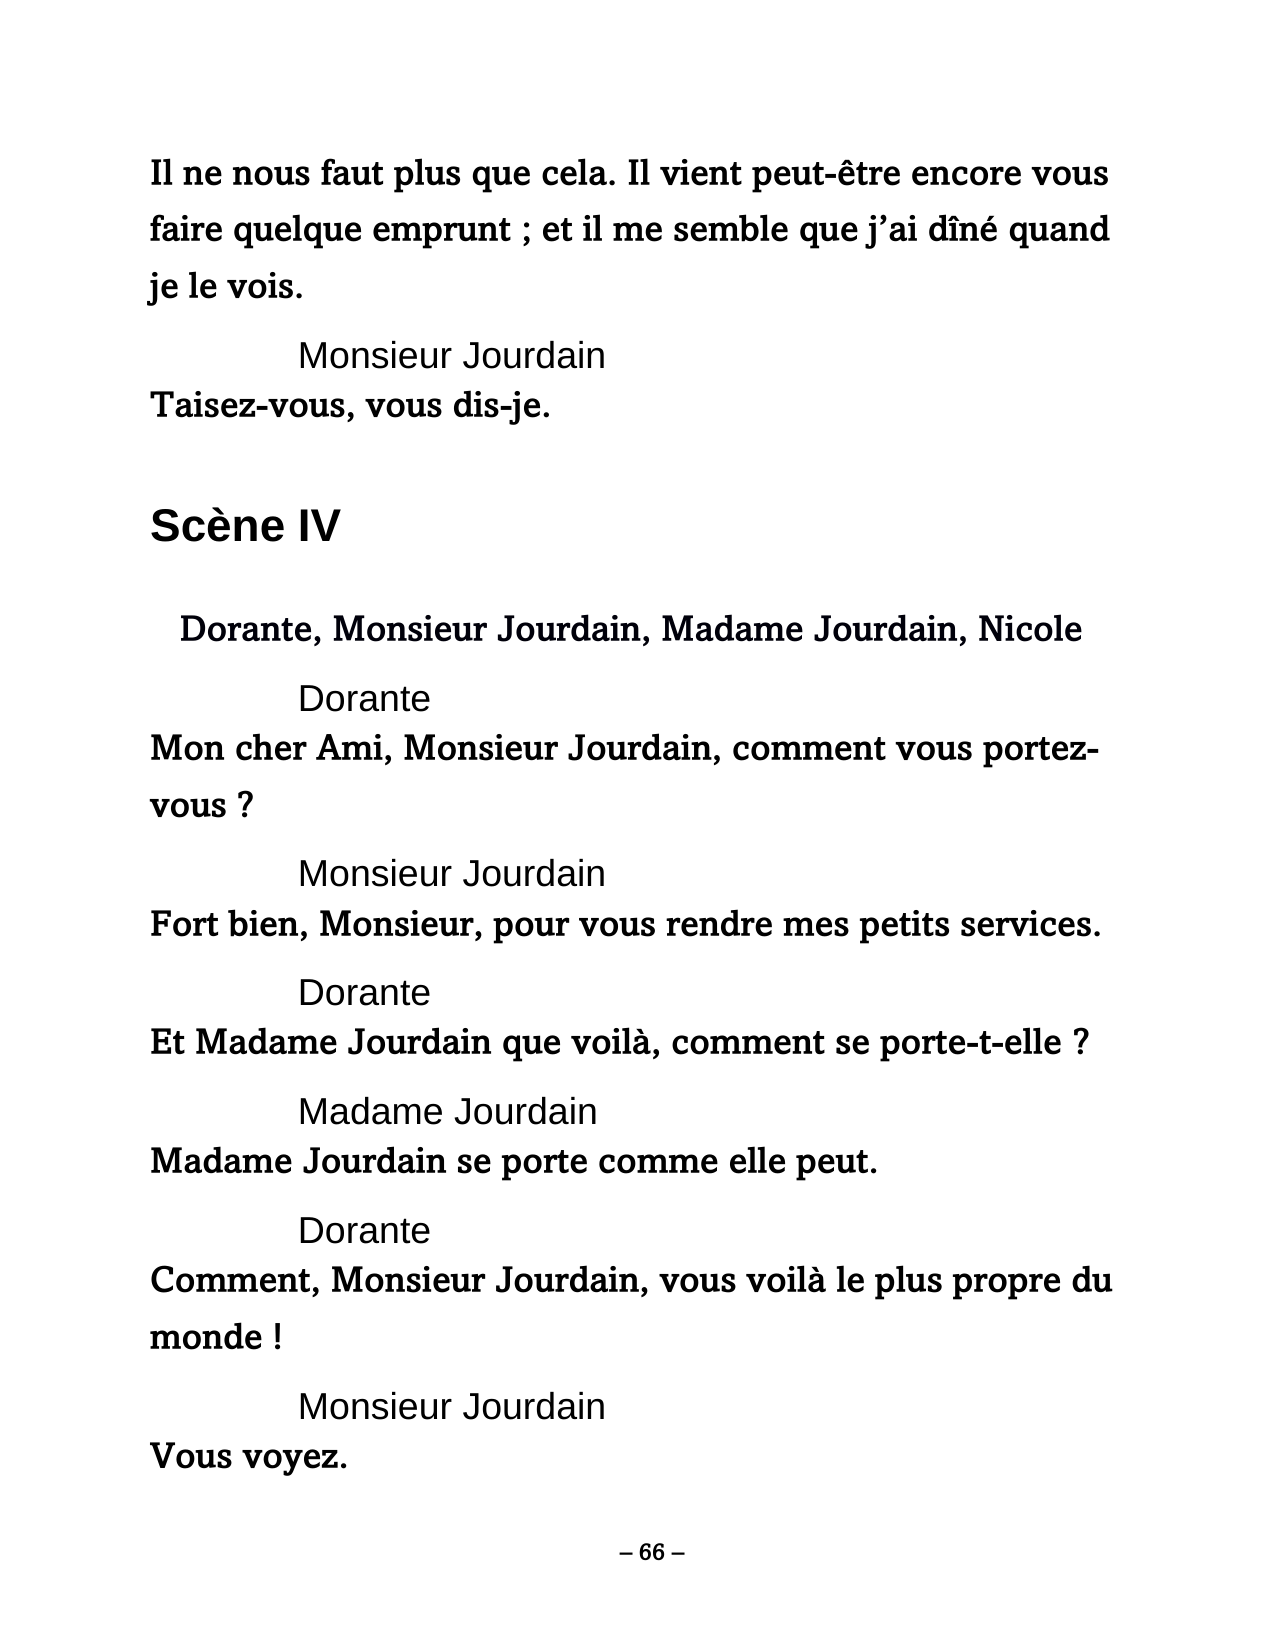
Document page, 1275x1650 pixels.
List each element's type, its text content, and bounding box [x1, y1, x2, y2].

text Madame Jourdain se porte comme elle peut. [150, 1139, 1125, 1183]
text Mon cher Ami, Monsieur Jourdain, comment vous portez-vous ? [150, 725, 1125, 826]
text Dorante [298, 676, 1125, 719]
text Monsieur Jourdain [298, 333, 1125, 377]
text Dorante [298, 1208, 1125, 1251]
text Et Madame Jourdain que voilà, comment se porte-t-elle ? [150, 1020, 1125, 1064]
text Vous voyez. [150, 1433, 1125, 1477]
text Dorante [298, 971, 1125, 1014]
text Monsieur Jourdain [298, 1384, 1125, 1427]
text Monsieur Jourdain [298, 852, 1125, 895]
text Il ne nous faut plus que cela. Il vient peut-être encore vous faire quelque emprunt ; et il me semble que j’ai dîné quand je le vois. [150, 150, 1125, 308]
text Dorante, Monsieur Jourdain, Madame Jourdain, Nicole [150, 606, 1125, 650]
subtitle Scène IV [150, 499, 1125, 552]
text Fort bien, Monsieur, pour vous rendre mes petits services. [150, 901, 1125, 945]
text Madame Jourdain [298, 1089, 1125, 1132]
text Comment, Monsieur Jourdain, vous voilà le plus propre du monde ! [150, 1258, 1125, 1358]
text Taisez-vous, vous dis-je. [150, 383, 1125, 427]
